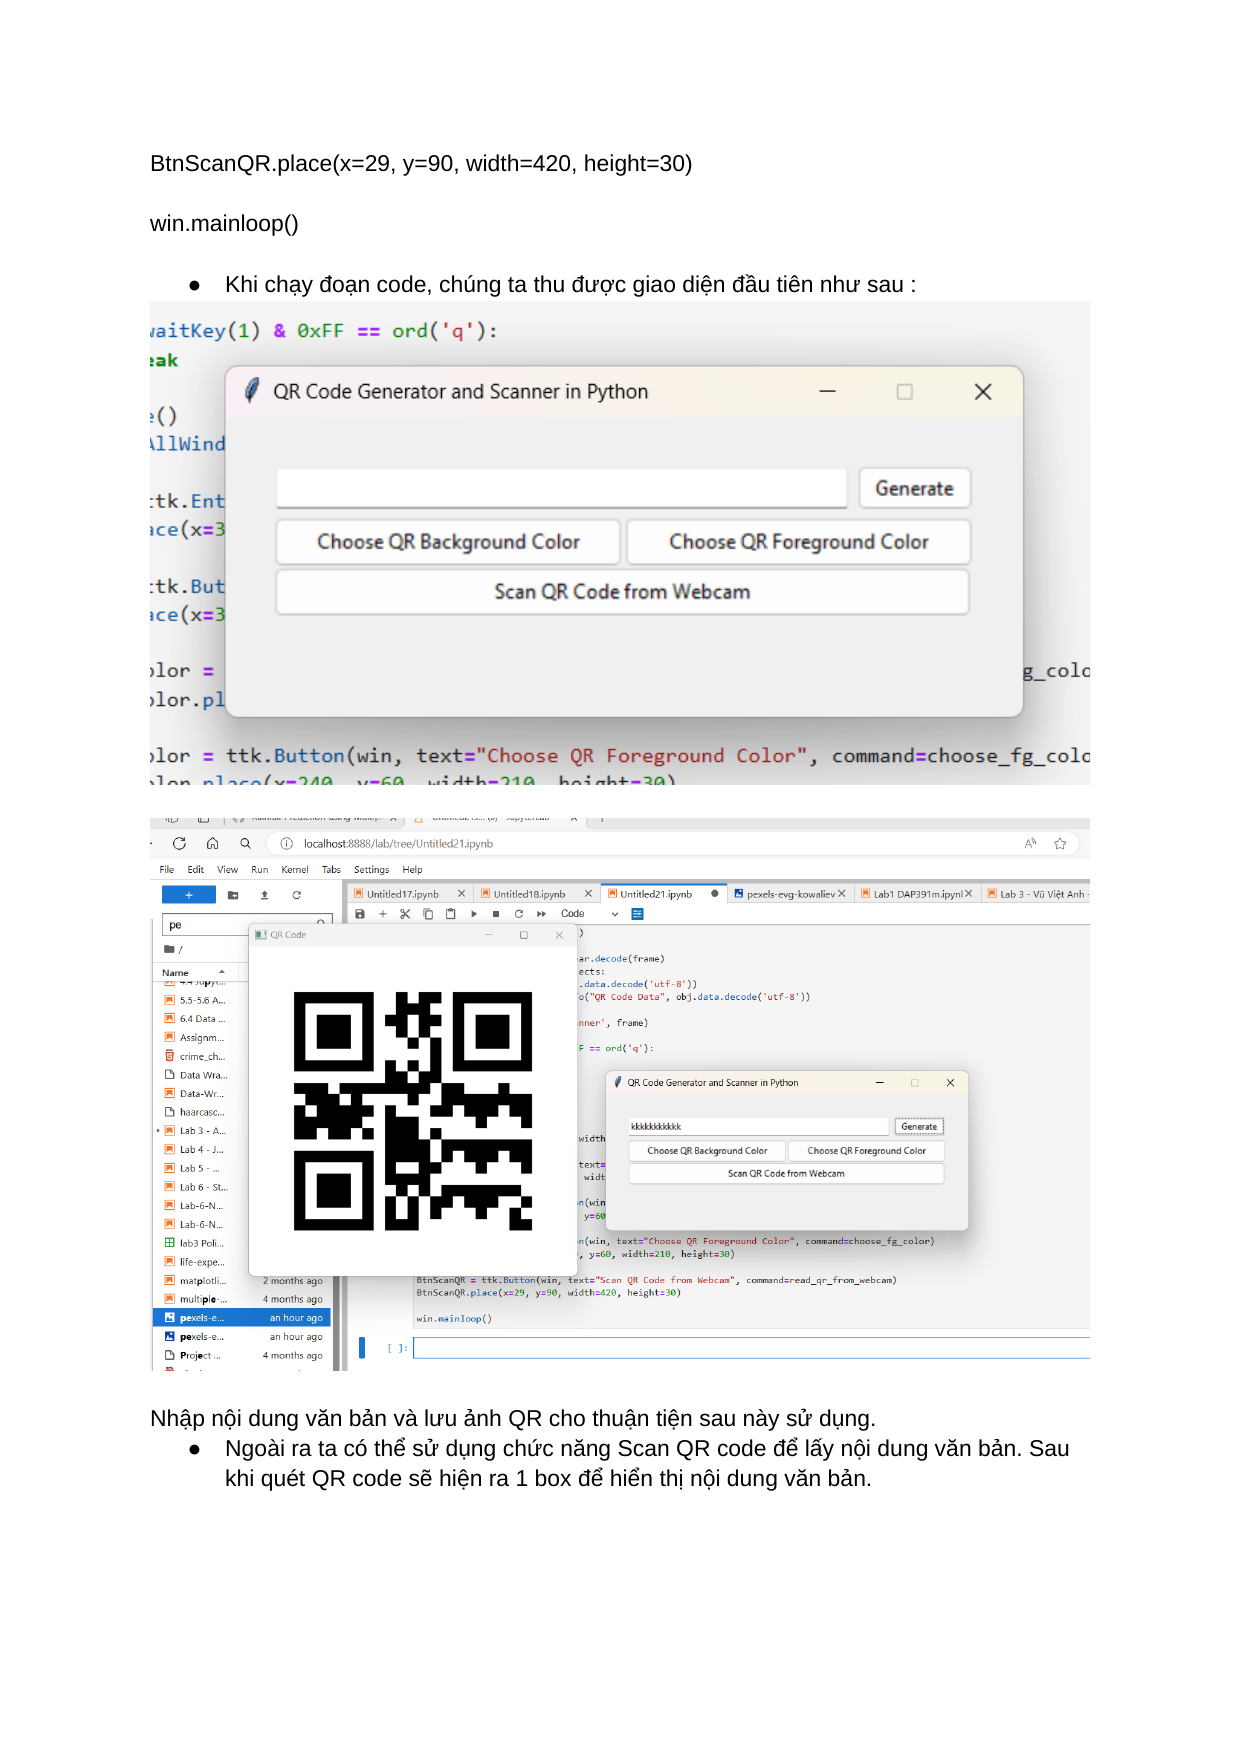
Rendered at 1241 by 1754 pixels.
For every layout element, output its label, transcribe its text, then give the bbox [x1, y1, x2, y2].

picture [150, 301, 1091, 785]
text BtnScanQR.place(x=29, y=90, width=420, height=30) [150, 150, 1090, 176]
text Nhập nội dung văn bản và lưu ảnh QR cho thuận tiện sau này sử dụng. [150, 1404, 1090, 1431]
picture [150, 818, 1091, 1371]
list Khi chạy đoạn code, chúng ta thu được giao diện đầu tiên như sau : [187, 271, 1090, 297]
list Ngoài ra ta có thể sử dụng chức năng Scan QR code để lấy nội dung văn bản. Sau khi quét QR code sẽ hiện ra 1 box để hiển thị nội dung văn bản. [187, 1435, 1090, 1491]
text win.mainloop() [150, 210, 1090, 237]
